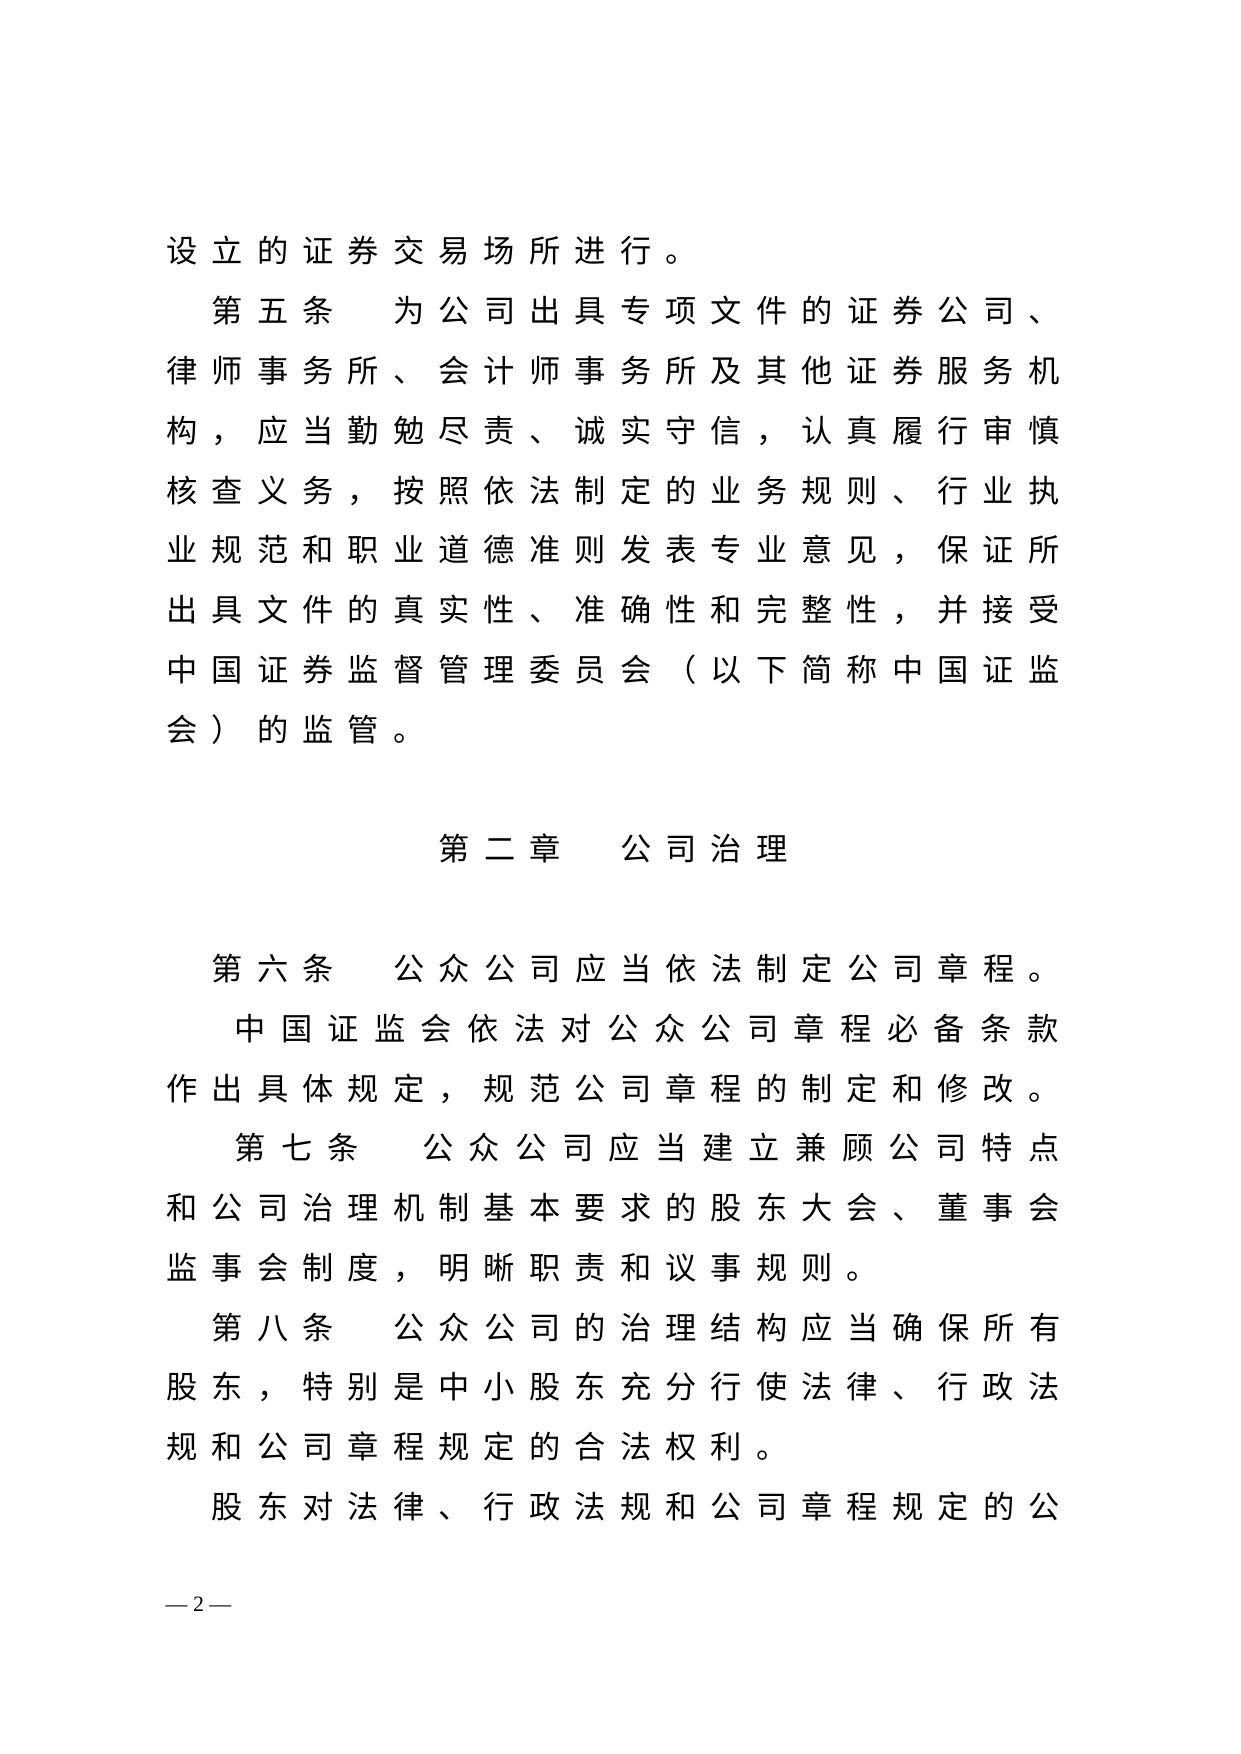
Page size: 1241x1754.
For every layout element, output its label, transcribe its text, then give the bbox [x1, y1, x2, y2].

text 第五条 为公司出具专项文件的证券公司、律师事务所、会计师事务所及其他证券服务机构，应当勤勉尽责、诚实守信，认真履行审慎核查义务，按照依法制定的业务规则、行业执业规范和职业道德准则发表专业意见，保证所出具文件的真实性、准确性和完整性，并接受中国证券监督管理委员会（以下简称中国证监会）的监管。 [166, 279, 1074, 757]
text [166, 1475, 1074, 1535]
text 第二章 公司治理 [166, 817, 1074, 877]
text 中国证监会依法对公众公司章程必备条款作出具体规定，规范公司章程的制定和修改。 [166, 997, 1074, 1116]
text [166, 219, 1074, 279]
text 第六条 公众公司应当依法制定公司章程。 [166, 937, 1074, 997]
text 第七条 公众公司应当建立兼顾公司特点和公司治理机制基本要求的股东大会、董事会、监事会制度，明晰职责和议事规则。 [166, 1116, 1074, 1296]
text 第八条 公众公司的治理结构应当确保所有股东，特别是中小股东充分行使法律、行政法规和公司章程规定的合法权利。 [166, 1296, 1074, 1475]
